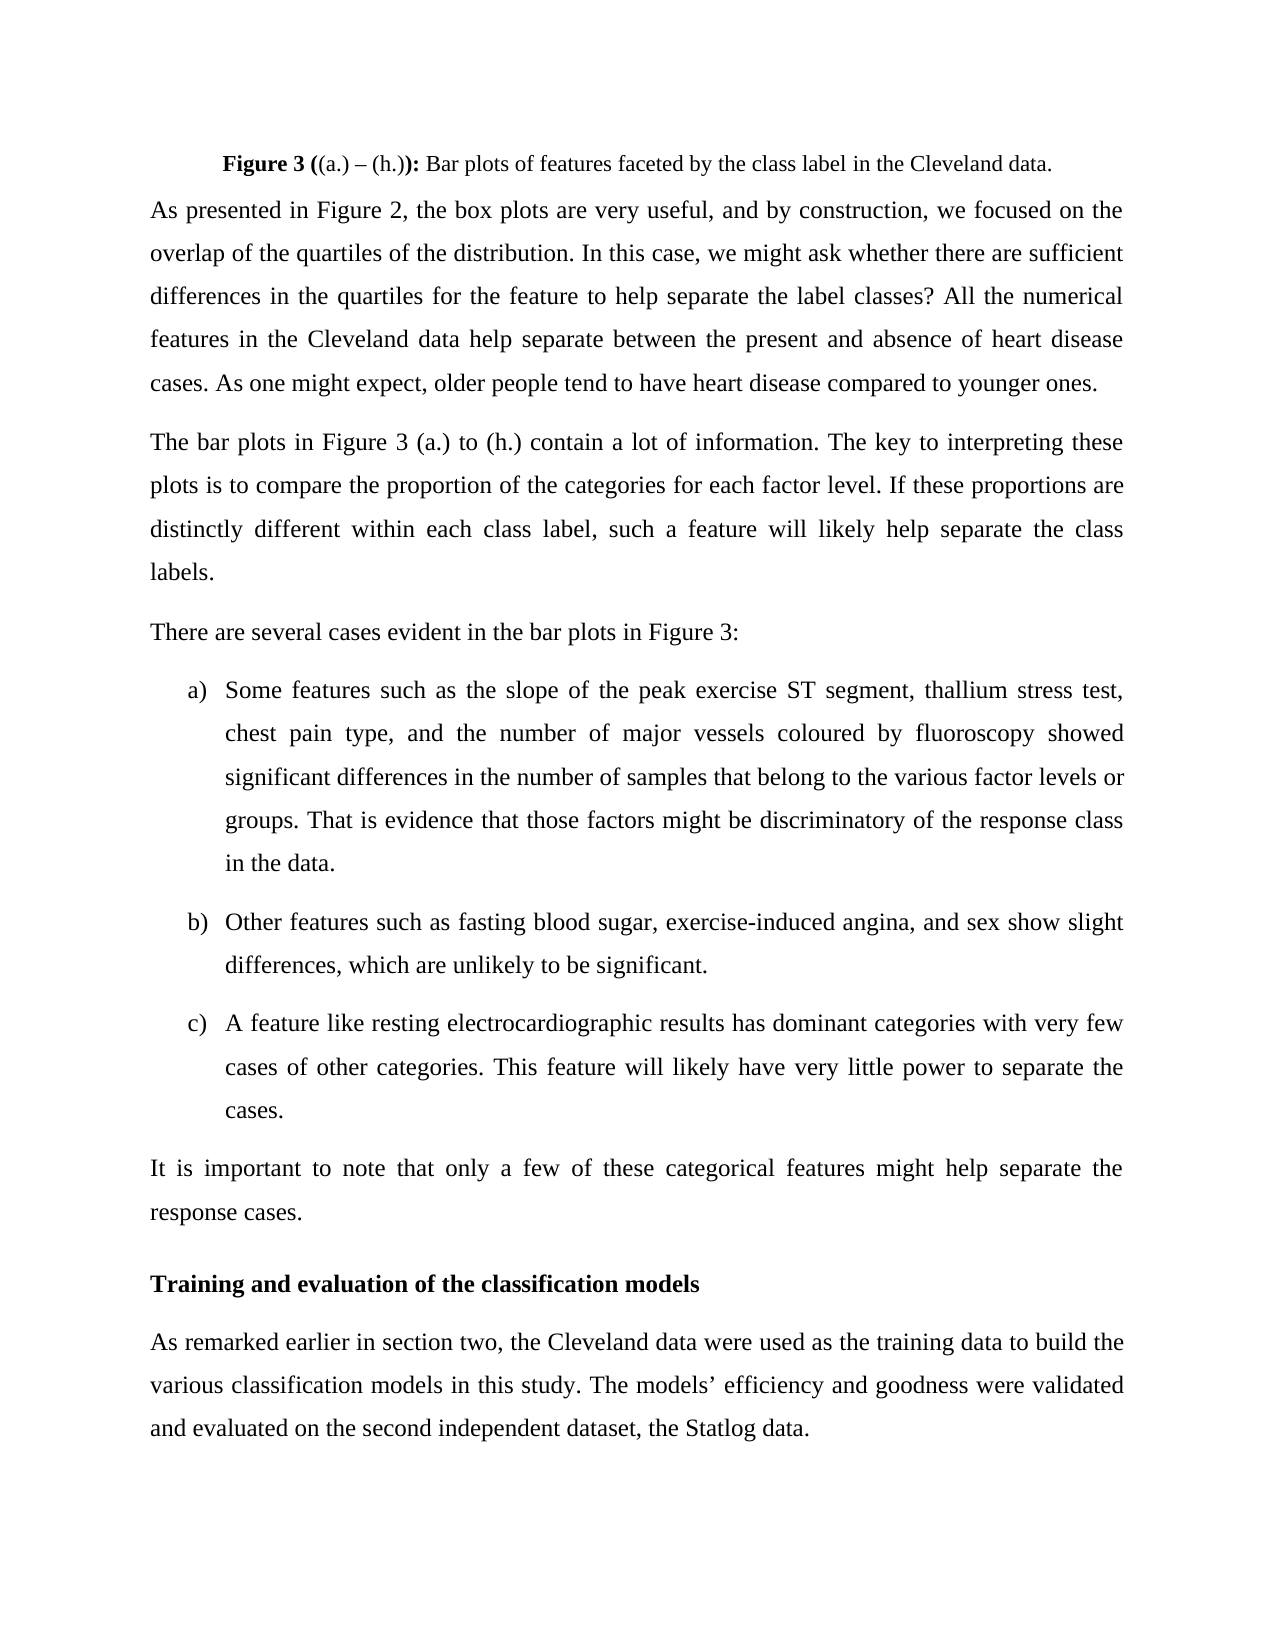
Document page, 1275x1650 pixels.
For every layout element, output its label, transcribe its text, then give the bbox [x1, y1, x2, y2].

subtitle Training and evaluation of the classification models [150, 1269, 1125, 1298]
list A feature like resting electrocardiographic results has dominant categories with very few cases of other categories. This feature will likely have very little power to separate the cases. [187, 1008, 1125, 1123]
list Some features such as the slope of the peak exercise ST segment, thallium stress test, chest pain type, and the number of major vessels coloured by fluoroscopy showed significant differences in the number of samples that belong to the various factor levels or groups. That is evidence that those factors might be discriminatory of the response class in the data. [187, 675, 1125, 877]
text As remarked earlier in section two, the Cleveland data were used as the training data to build the various classification models in this study. The models’ efficiency and goodness were validated and evaluated on the second independent dataset, the Statlog data. [150, 1327, 1125, 1442]
text The bar plots in Figure 3 (a.) to (h.) contain a lot of information. The key to interpreting these plots is to compare the proportion of the categories for each factor level. If these proportions are distinctly different within each class label, such a feature will likely help separate the class labels. [150, 427, 1125, 586]
text Figure 3 ((a.) – (h.)): Bar plots of features faceted by the class label in the Cleveland data. [150, 150, 1125, 176]
text As presented in Figure 2, the box plots are very useful, and by construction, we focused on the overlap of the quartiles of the distribution. In this case, we might ask whether there are sufficient differences in the quartiles for the feature to help separate the label classes? All the numerical features in the Cleveland data help separate between the present and absence of heart disease cases. As one might expect, older people tend to have heart disease compared to younger ones. [150, 195, 1125, 396]
list Other features such as fasting blood sugar, exercise-induced angina, and sex show slight differences, which are unlikely to be significant. [187, 907, 1125, 978]
text There are several cases evident in the bar plots in Figure 3: [150, 617, 1125, 645]
text It is important to note that only a few of these categorical features might help separate the response cases. [150, 1153, 1125, 1225]
